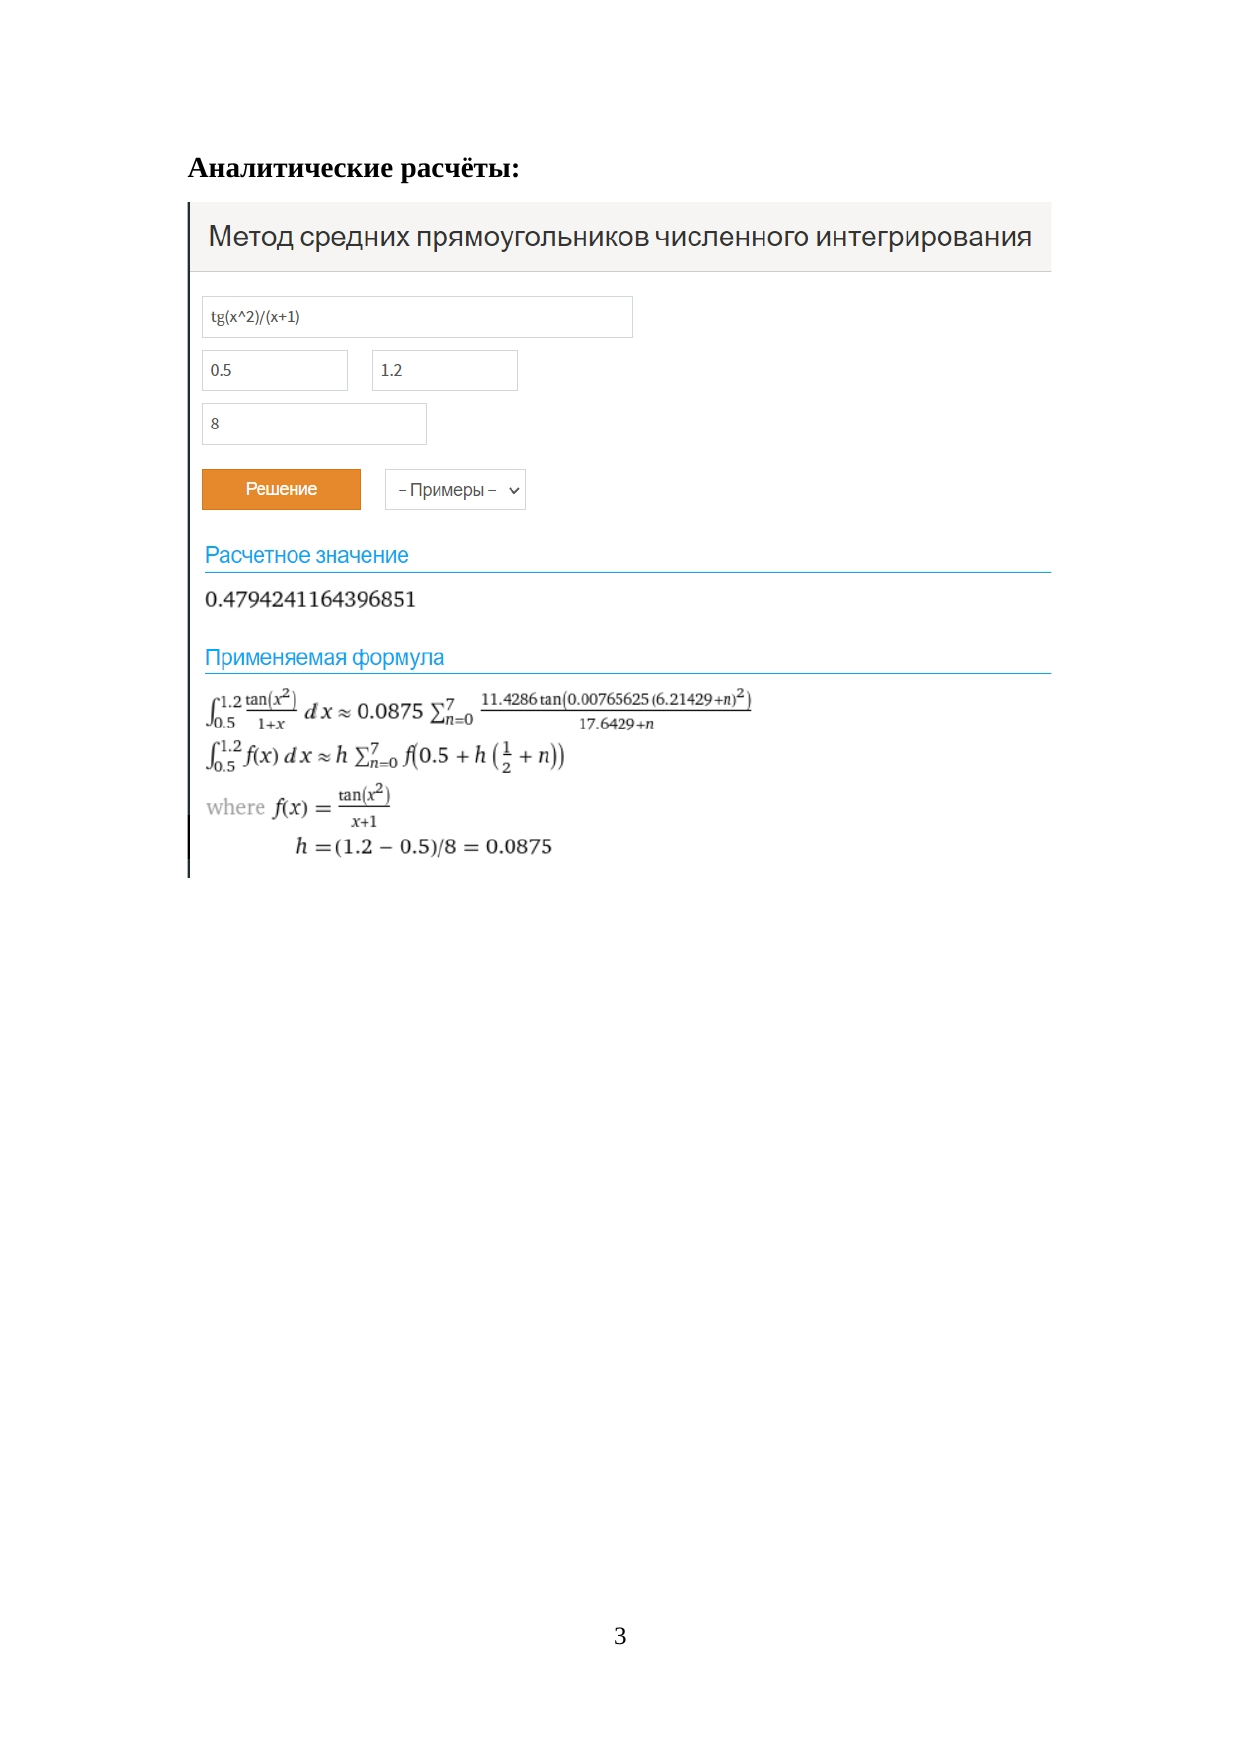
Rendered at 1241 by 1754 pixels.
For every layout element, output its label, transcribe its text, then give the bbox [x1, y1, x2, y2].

picture [187, 202, 1052, 878]
text Аналитические расчёты: [187, 150, 1053, 183]
